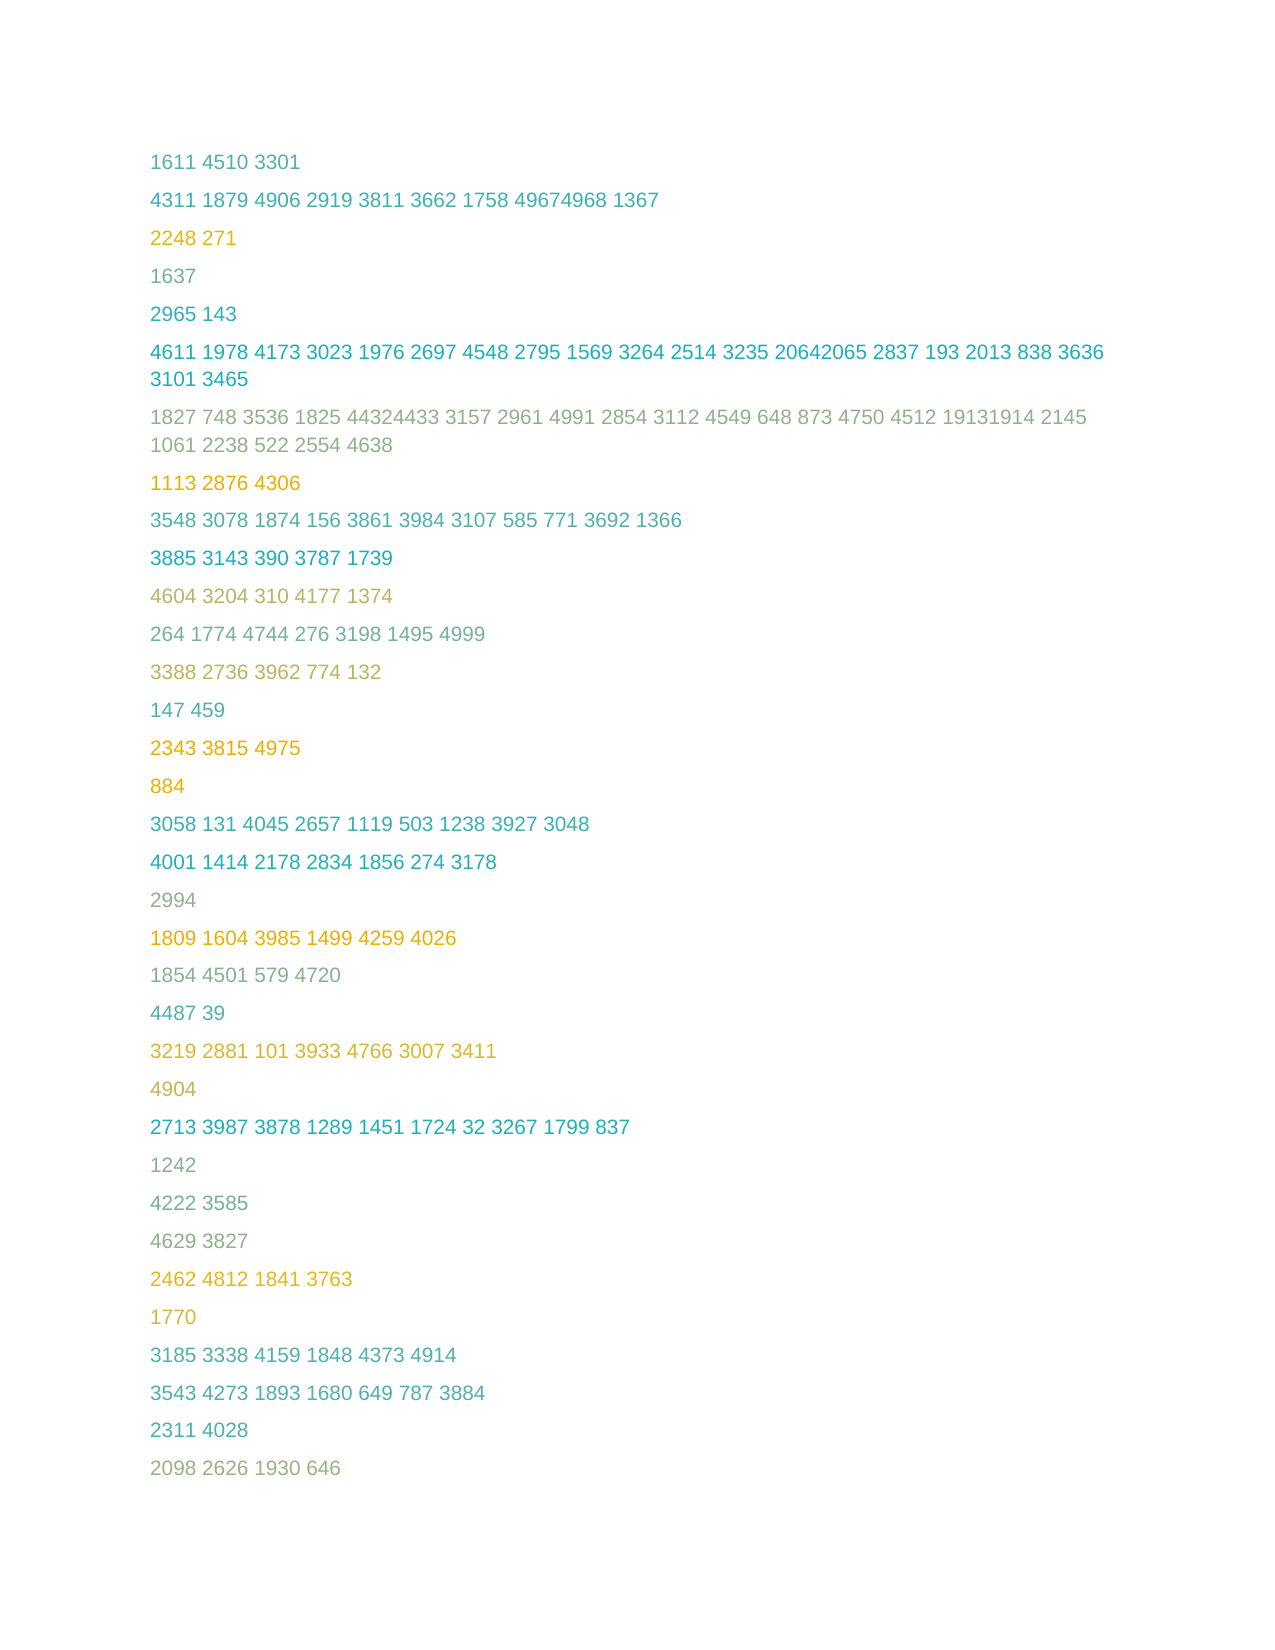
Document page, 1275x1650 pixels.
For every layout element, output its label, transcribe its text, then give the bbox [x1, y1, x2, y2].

text 2248 271 [150, 226, 1125, 250]
text 264 1774 4744 276 3198 1495 4999 [150, 622, 1125, 646]
text 2343 3815 4975 [150, 736, 1125, 760]
text 1637 [150, 264, 1125, 288]
text 4904 [150, 1077, 1125, 1101]
text 4629 3827 [150, 1229, 1125, 1253]
text 3388 2736 3962 774 132 [150, 660, 1125, 684]
text 2994 [150, 887, 1125, 911]
text 2713 3987 3878 1289 1451 1724 32 3267 1799 837 [150, 1115, 1125, 1139]
text 4222 3585 [150, 1191, 1125, 1215]
text 2965 143 [150, 302, 1125, 326]
text 2311 4028 [150, 1418, 1125, 1442]
text 3548 3078 1874 156 3861 3984 3107 585 771 3692 1366 [150, 508, 1125, 532]
text 884 [150, 774, 1125, 798]
text 2462 4812 1841 3763 [150, 1267, 1125, 1291]
text 1242 [150, 1153, 1125, 1177]
text 3185 3338 4159 1848 4373 4914 [150, 1342, 1125, 1366]
text 4604 3204 310 4177 1374 [150, 584, 1125, 608]
text 3885 3143 390 3787 1739 [150, 546, 1125, 570]
text 4611 1978 4173 3023 1976 2697 4548 2795 1569 3264 2514 3235 20642065 2837 193 2013 838 3636 3101 3465 [150, 339, 1125, 391]
text 1854 4501 579 4720 [150, 963, 1125, 987]
text 1809 1604 3985 1499 4259 4026 [150, 925, 1125, 949]
text 1770 [150, 1304, 1125, 1328]
text 3219 2881 101 3933 4766 3007 3411 [150, 1039, 1125, 1063]
text 3543 4273 1893 1680 649 787 3884 [150, 1380, 1125, 1404]
text 1827 748 3536 1825 44324433 3157 2961 4991 2854 3112 4549 648 873 4750 4512 19131914 2145 1061 2238 522 2554 4638 [150, 405, 1125, 456]
text 1611 4510 3301 [150, 150, 1125, 174]
text 147 459 [150, 698, 1125, 722]
text 1113 2876 4306 [150, 470, 1125, 494]
text 2098 2626 1930 646 [150, 1456, 1125, 1480]
text 4311 1879 4906 2919 3811 3662 1758 49674968 1367 [150, 188, 1125, 212]
text 3058 131 4045 2657 1119 503 1238 3927 3048 [150, 812, 1125, 836]
text 4487 39 [150, 1001, 1125, 1025]
text 4001 1414 2178 2834 1856 274 3178 [150, 849, 1125, 873]
